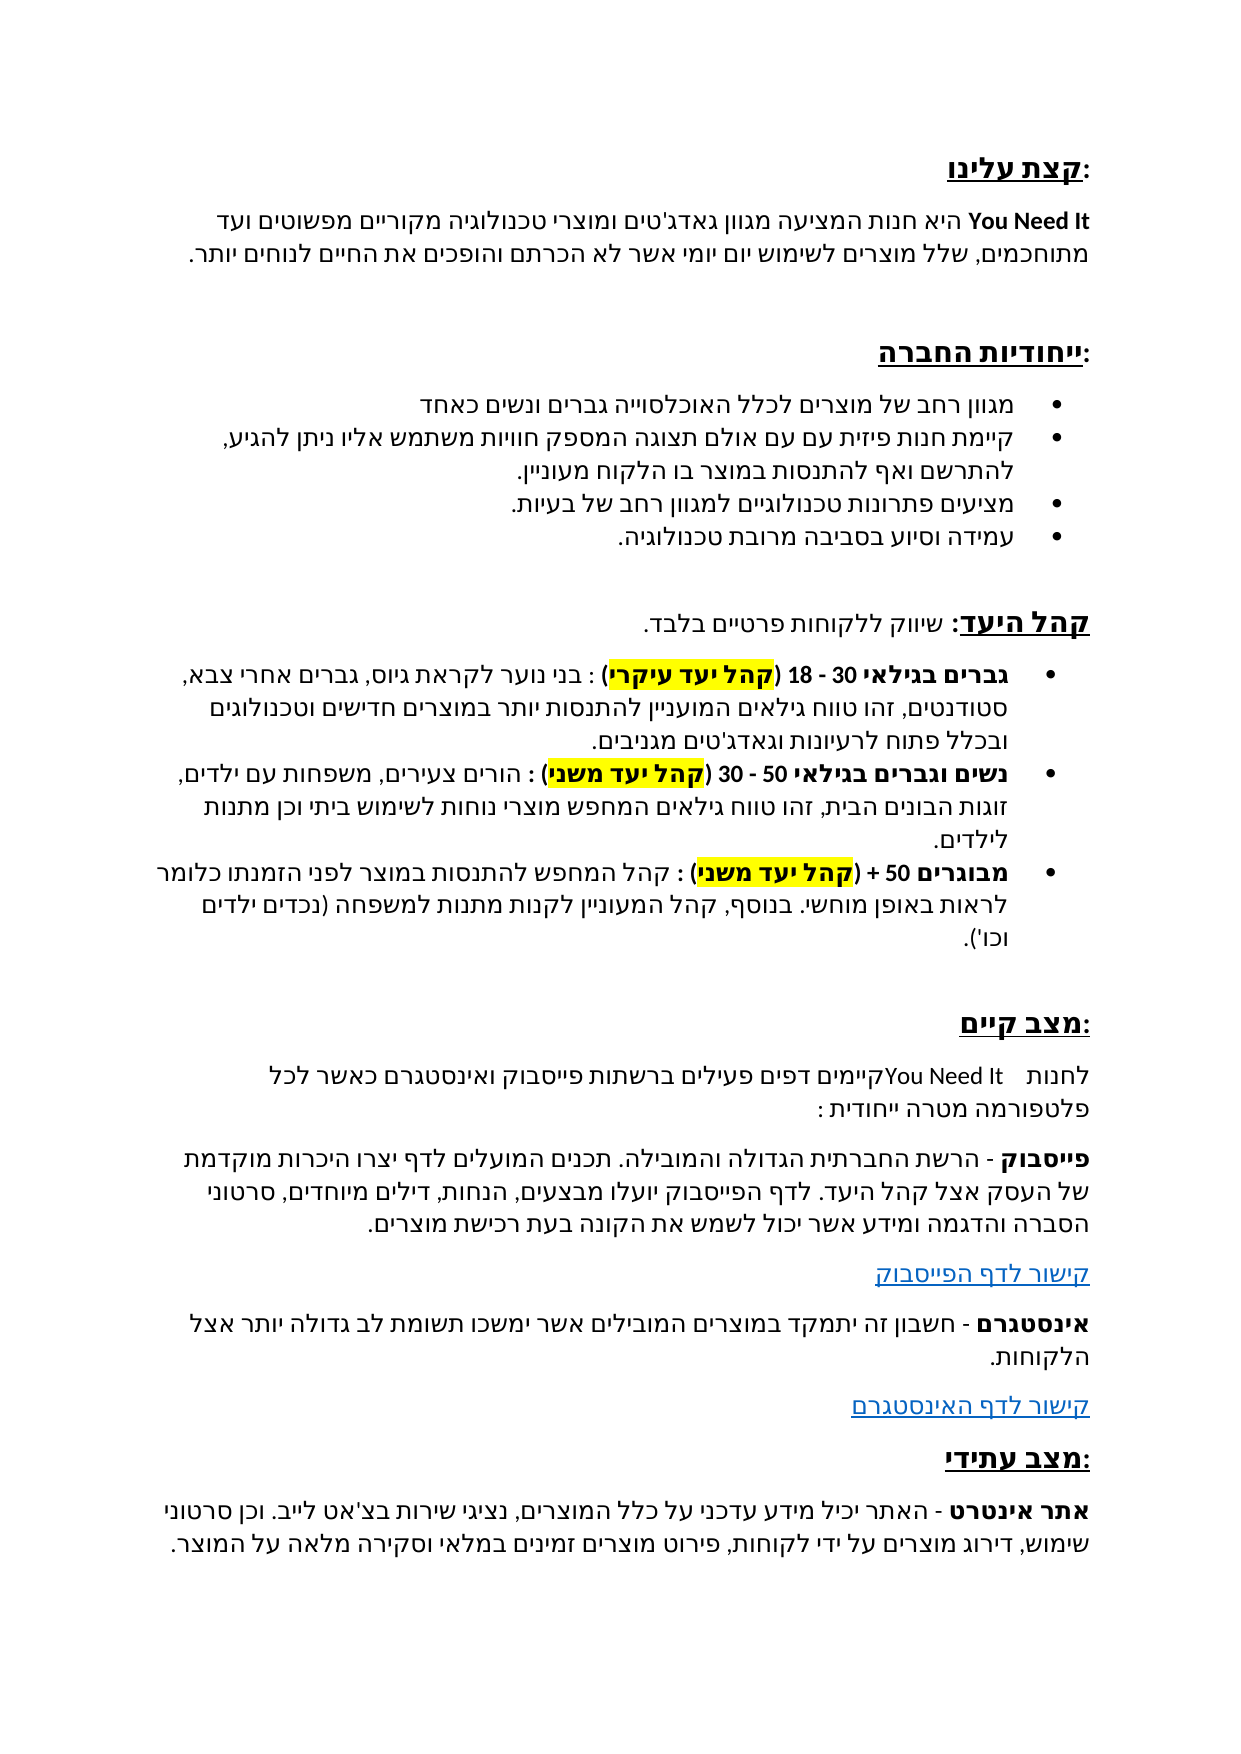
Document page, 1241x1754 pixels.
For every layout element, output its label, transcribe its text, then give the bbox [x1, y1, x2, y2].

text לחנות You Need Itקיימים דפים פעילים ברשתות פייסבוק ואינסטגרם כאשר לכל פלטפורמה מטרה ייחודית : [150, 1060, 1090, 1124]
text אינסטגרם - חשבון זה יתמקד במוצרים המובילים אשר ימשכו תשומת לב גדולה יותר אצל הלקוחות. [150, 1308, 1090, 1371]
list עמידה וסיוע בסביבה מרובת טכנולוגיה. [150, 521, 1053, 552]
list גברים בגילאי 30 - 18 (קהל יעד עיקרי) : בני נוער לקראת גיוס, גברים אחרי צבא, סטודנטים, זהו טווח גילאים המועניין להתנסות יותר במוצרים חדישים וטכנולוגים ובכלל פתוח לרעיונות וגאדג'טים מגניבים. [150, 659, 1046, 756]
text אתר אינטרט - האתר יכיל מידע עדכני על כלל המוצרים, נציגי שירות בצ'אט לייב. וכן סרטוני שימוש, דירוג מוצרים על ידי לקוחות, פירוט מוצרים זמינים במלאי וסקירה מלאה על המוצר. [150, 1495, 1090, 1558]
text ייחודיות החברה: [150, 334, 1090, 370]
text מצב קיים: [150, 1005, 1090, 1041]
text You Need It היא חנות המציעה מגוון גאדג'טים ומוצרי טכנולוגיה מקוריים מפשוטים ועד מתוחכמים, שלל מוצרים לשימוש יום יומי אשר לא הכרתם והופכים את החיים לנוחים יותר. [150, 205, 1090, 268]
list מגוון רחב של מוצרים לכלל האוכלסוייה גברים ונשים כאחד [150, 389, 1053, 420]
text קהל היעד: שיווק ללקוחות פרטיים בלבד. [150, 604, 1090, 639]
list מציעים פתרונות טכנולוגיים למגוון רחב של בעיות. [150, 488, 1053, 519]
text מצב עתידי: [150, 1440, 1090, 1475]
list קיימת חנות פיזית עם עם אולם תצוגה המספק חוויות משתמש אליו ניתן להגיע, להתרשם ואף להתנסות במוצר בו הלקוח מעוניין. [150, 422, 1053, 486]
text קצת עלינו: [150, 150, 1090, 186]
text פייסבוק - הרשת החברתית הגדולה והמובילה. תכנים המועלים לדף יצרו היכרות מוקדמת של העסק אצל קהל היעד. לדף הפייסבוק יועלו מבצעים, הנחות, דילים מיוחדים, סרטוני הסברה והדגמה ומידע אשר יכול לשמש את הקונה בעת רכישת מוצרים. [150, 1143, 1090, 1239]
text קישור לדף האינסטגרם [150, 1390, 1090, 1421]
list נשים וגברים בגילאי 50 - 30 (קהל יעד משני) : הורים צעירים, משפחות עם ילדים, זוגות הבונים הבית, זהו טווח גילאים המחפש מוצרי נוחות לשימוש ביתי וכן מתנות לילדים. [150, 758, 1046, 854]
text קישור לדף הפייסבוק [150, 1258, 1090, 1289]
list מבוגרים 50 + (קהל יעד משני) : קהל המחפש להתנסות במוצר לפני הזמנתו כלומר לראות באופן מוחשי. בנוסף, קהל המעוניין לקנות מתנות למשפחה (נכדים ילדים וכו'). [150, 857, 1046, 953]
